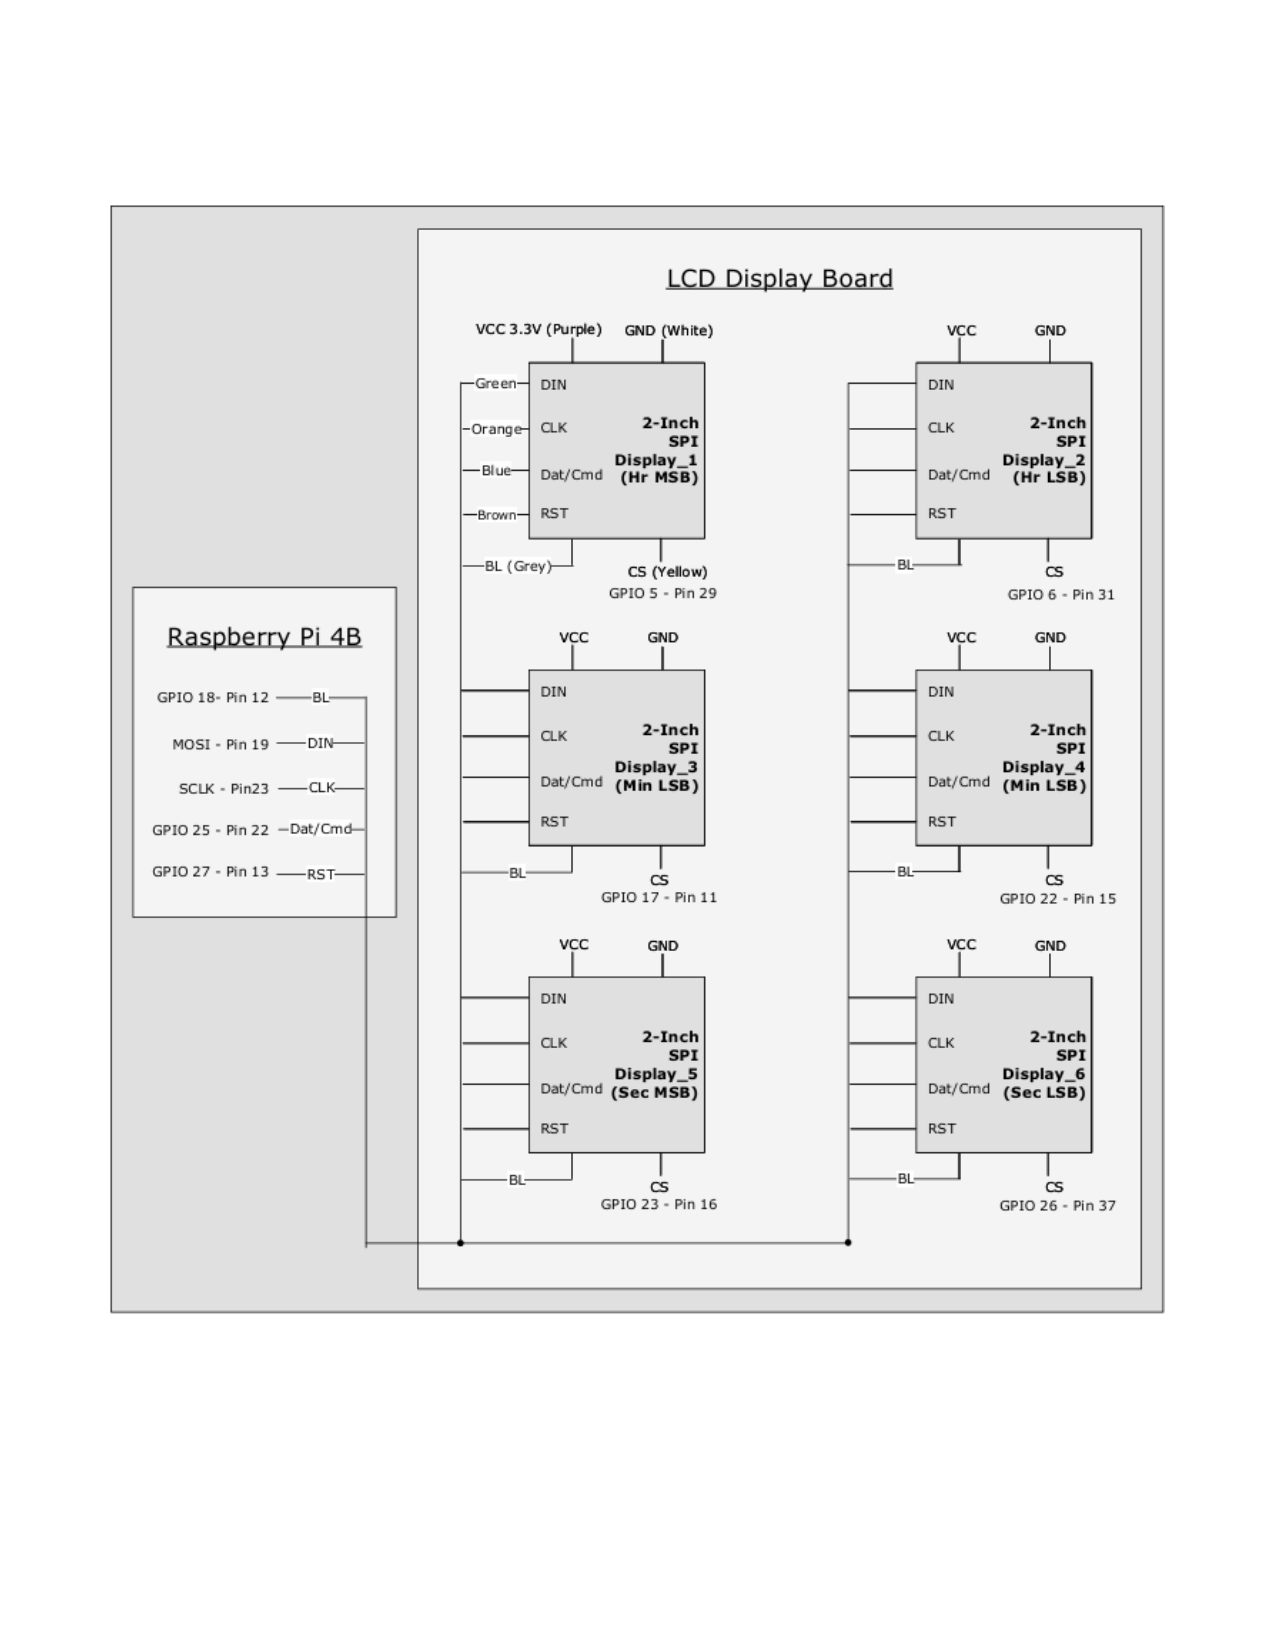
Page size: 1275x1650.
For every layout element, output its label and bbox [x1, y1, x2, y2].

picture [105, 200, 1165, 1315]
